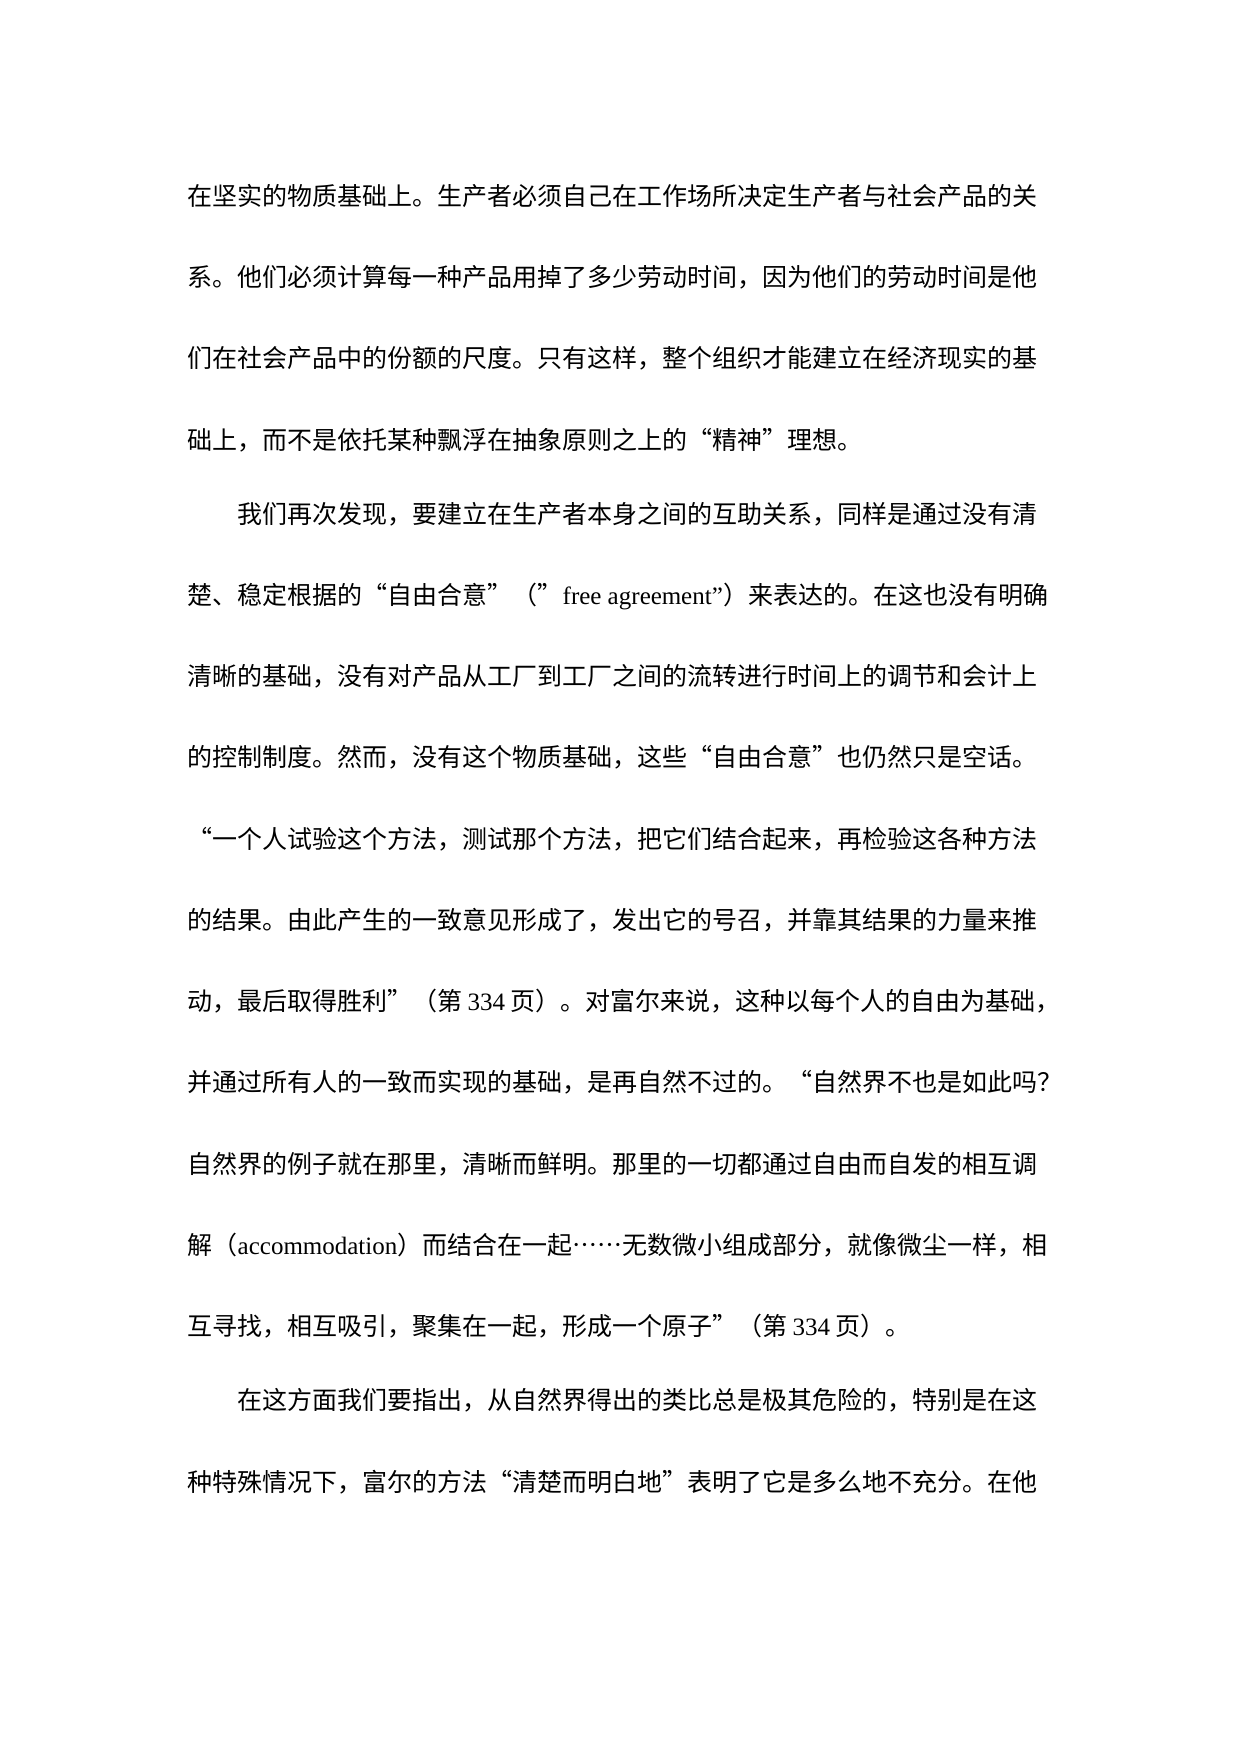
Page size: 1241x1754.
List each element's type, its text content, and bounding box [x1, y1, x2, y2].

text 我们再次发现，要建立在生产者本身之间的互助关系，同样是通过没有清楚、稳定根据的“自由合意”（”free agreement”）来表达的。在这也没有明确清晰的基础，没有对产品从工厂到工厂之间的流转进行时间上的调节和会计上的控制制度。然而，没有这个物质基础，这些“自由合意”也仍然只是空话。“一个人试验这个方法，测试那个方法，把它们结合起来，再检验这各种方法的结果。由此产生的一致意见形成了，发出它的号召，并靠其结果的力量来推动，最后取得胜利”（第334页）。对富尔来说，这种以每个人的自由为基础，并通过所有人的一致而实现的基础，是再自然不过的。“自然界不也是如此吗？自然界的例子就在那里，清晰而鲜明。那里的一切都通过自由而自发的相互调解（accommodation）而结合在一起……无数微小组成部分，就像微尘一样，相互寻找，相互吸引，聚集在一起，形成一个原子”（第334页）。 [187, 480, 1053, 1357]
